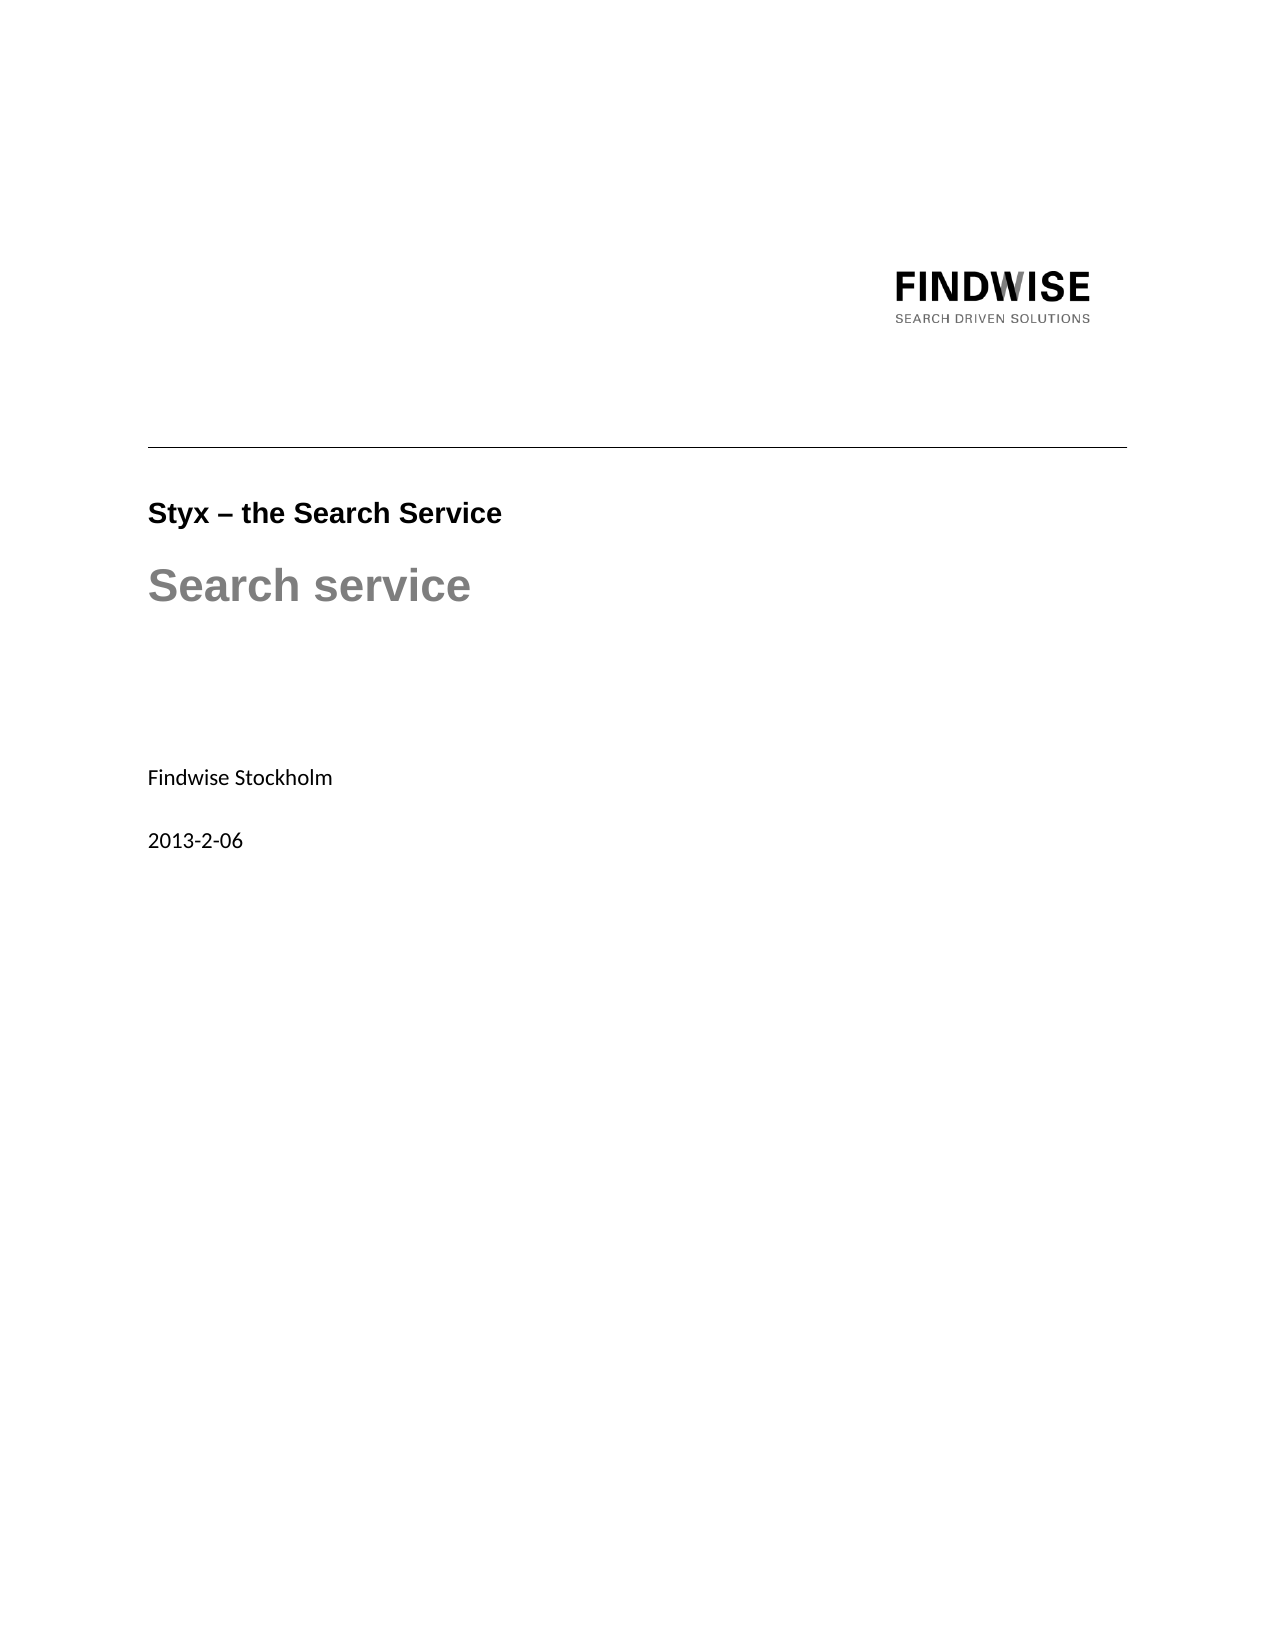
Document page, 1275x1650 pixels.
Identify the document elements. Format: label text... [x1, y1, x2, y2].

text 2013-2-06 [148, 826, 1127, 854]
picture [895, 271, 1090, 323]
text Findwise Stockholm [148, 763, 1127, 791]
text Search service [148, 558, 1127, 611]
text Styx – the Search Service [148, 496, 1127, 529]
